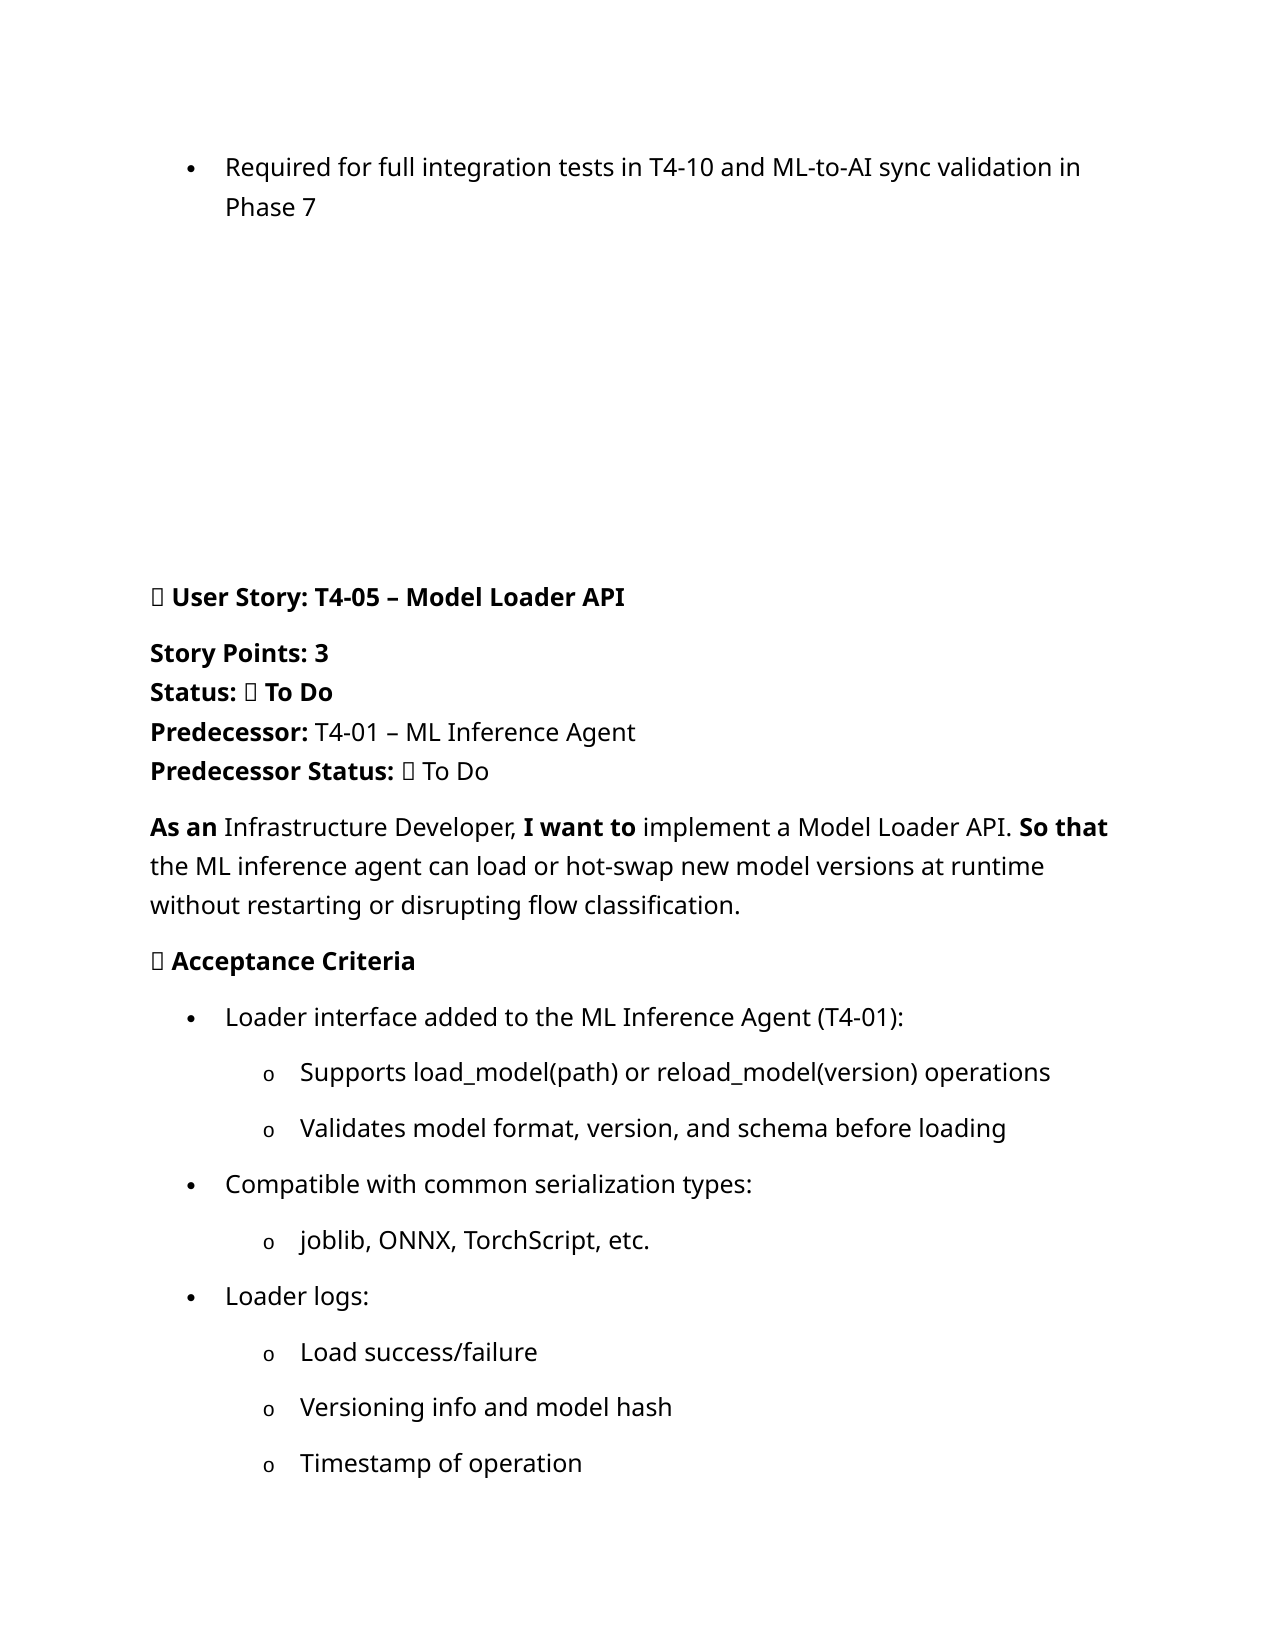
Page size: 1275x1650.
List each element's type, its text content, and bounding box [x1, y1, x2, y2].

text Story Points: 3 Status: 🔵 To Do Predecessor: T4-01 – ML Inference Agent Predecessor Status: 🔵 To Do [150, 636, 1125, 787]
list Load success/failure [262, 1334, 1125, 1368]
list joblib, ONNX, TorchScript, etc. [262, 1222, 1125, 1257]
text 🎯 Acceptance Criteria [150, 943, 1125, 977]
list Required for full integration tests in T4-10 and ML-to-AI sync validation in Phase 7 [187, 150, 1125, 223]
list Compatible with common serialization types: [187, 1167, 1125, 1201]
text As an Infrastructure Developer, I want to implement a Model Loader API. So that the ML inference agent can load or hot-swap new model versions at runtime without restarting or disrupting flow classification. [150, 809, 1125, 922]
list Timestamp of operation [262, 1446, 1125, 1480]
list Supports load_model(path) or reload_model(version) operations [262, 1055, 1125, 1089]
text 🧾 User Story: T4-05 – Model Loader API [150, 580, 1125, 614]
list Versioning info and model hash [262, 1390, 1125, 1424]
list Validates model format, version, and schema before loading [262, 1111, 1125, 1145]
list Loader interface added to the ML Inference Agent (T4-01): [187, 999, 1125, 1033]
list Loader logs: [187, 1278, 1125, 1312]
